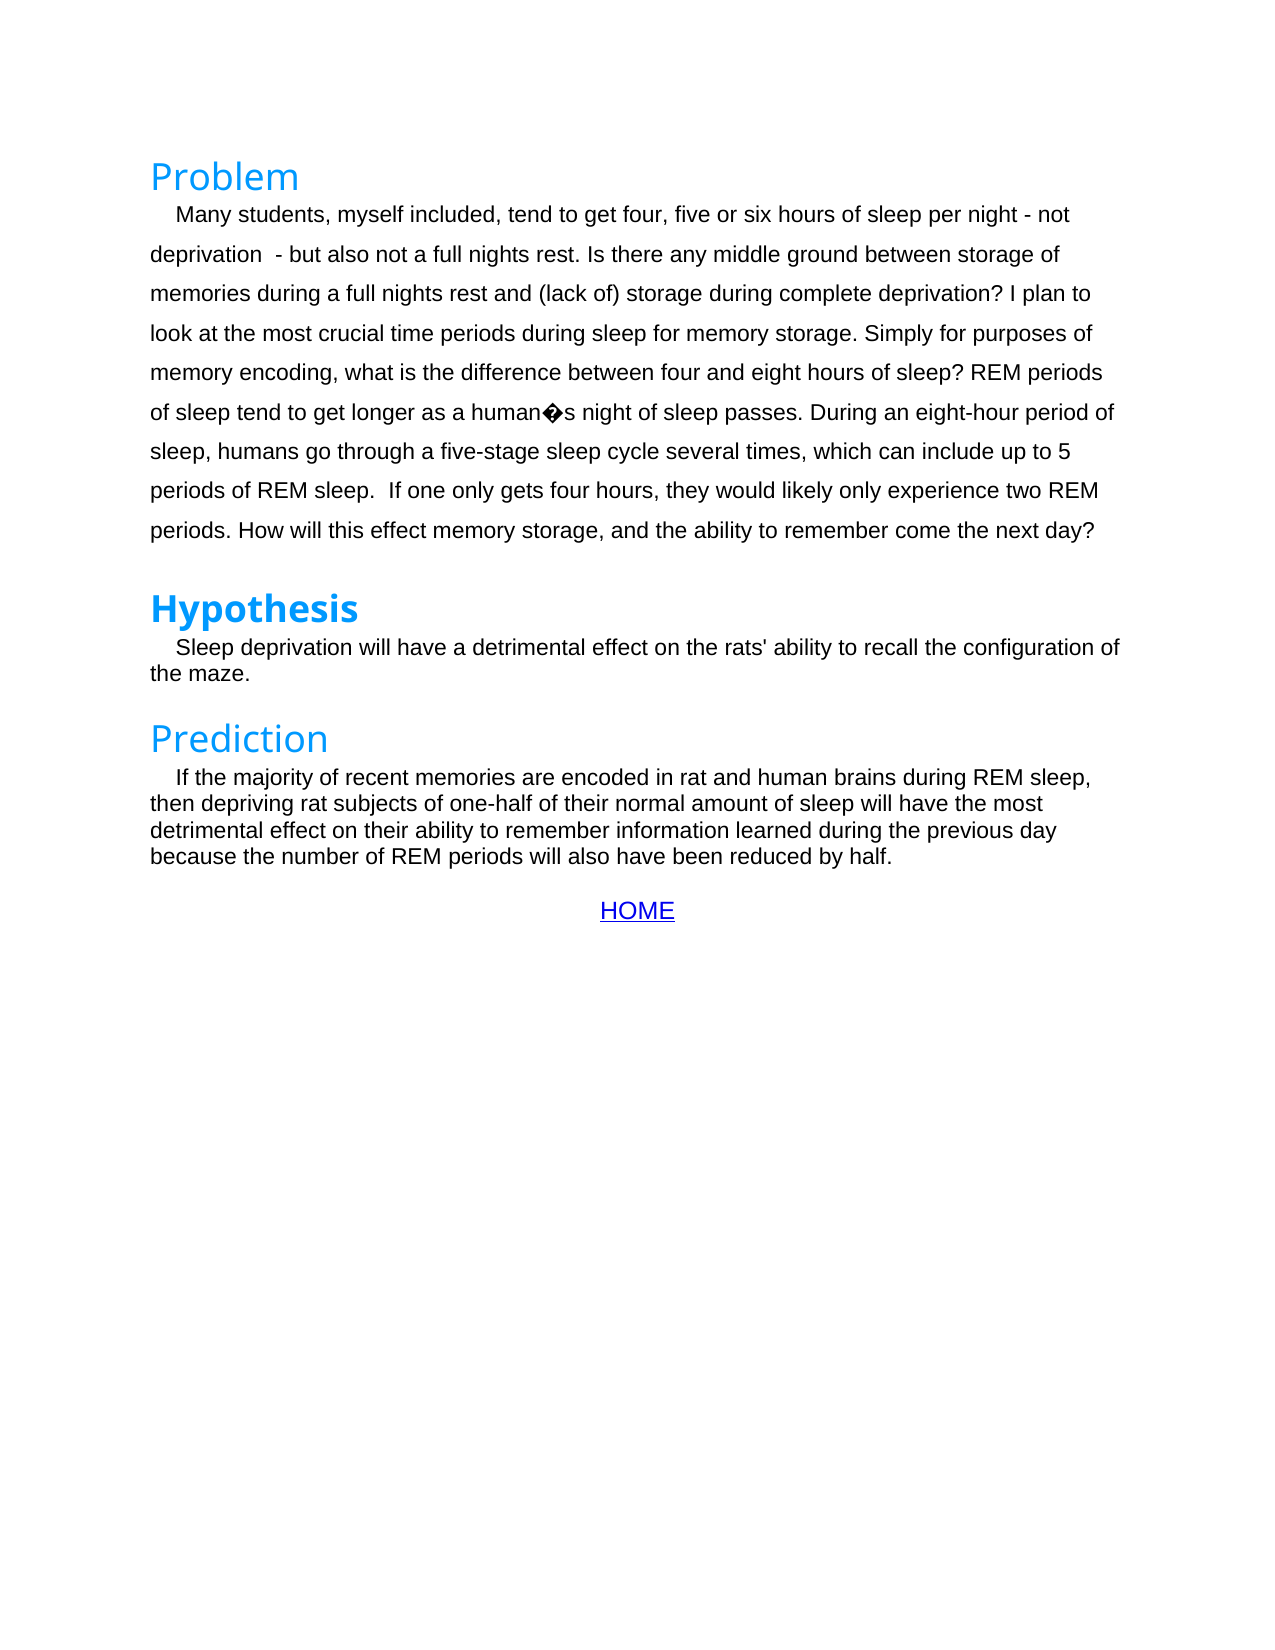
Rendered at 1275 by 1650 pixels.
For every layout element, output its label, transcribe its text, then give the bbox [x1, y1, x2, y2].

text If the majority of recent memories are encoded in rat and human brains during REM sleep, then depriving rat subjects of one-half of their normal amount of sleep will have the most detrimental effect on their ability to remember information learned during the previous day because the number of REM periods will also have been reduced by half. [150, 764, 1125, 869]
text Prediction [150, 713, 1125, 764]
text Many students, myself included, tend to get four, five or six hours of sleep per night - not deprivation - but also not a full nights rest. Is there any middle ground between storage of memories during a full nights rest and (lack of) storage during complete deprivation? I plan to look at the most crucial time periods during sleep for memory storage. Simply for purposes of memory encoding, what is the difference between four and eight hours of sleep? REM periods of sleep tend to get longer as a human�s night of sleep passes. During an eight-hour period of sleep, humans go through a five-stage sleep cycle several times, which can include up to 5 periods of REM sleep. If one only gets four hours, they would likely only experience two REM periods. How will this effect memory storage, and the ability to remember come the next day? [150, 201, 1125, 543]
text Problem [150, 150, 1125, 201]
text Sleep deprivation will have a detrimental effect on the rats' ability to recall the configuration of the maze. [150, 634, 1125, 686]
text Hypothesis [150, 583, 1125, 634]
text HOME [150, 896, 1125, 924]
